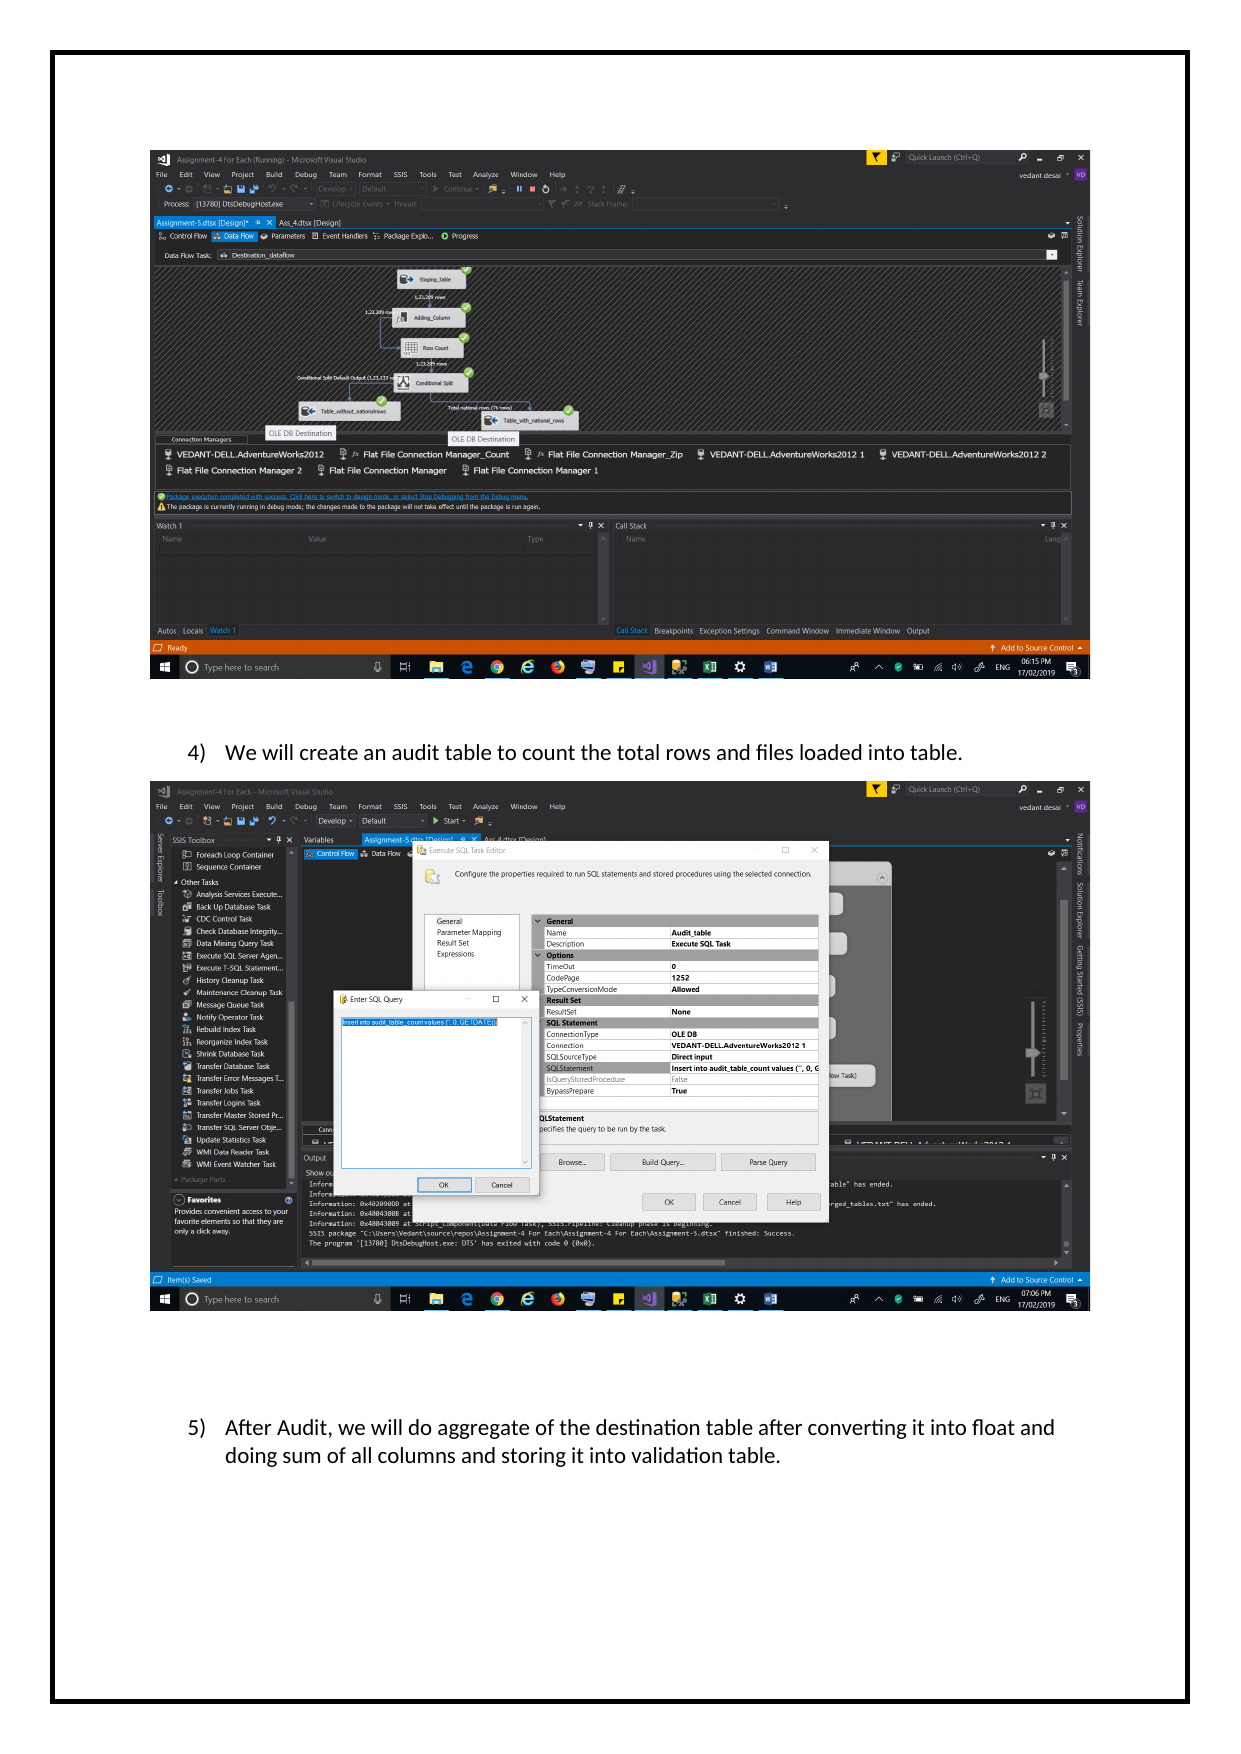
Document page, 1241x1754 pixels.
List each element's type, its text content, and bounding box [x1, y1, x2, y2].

picture [150, 150, 1091, 679]
picture [150, 781, 1091, 1311]
list After Audit, we will do aggregate of the destination table after converting it into float and doing sum of all columns and storing it into validation table. [187, 1413, 1090, 1469]
list We will create an audit table to count the total rows and files loaded into table. [187, 738, 1090, 766]
